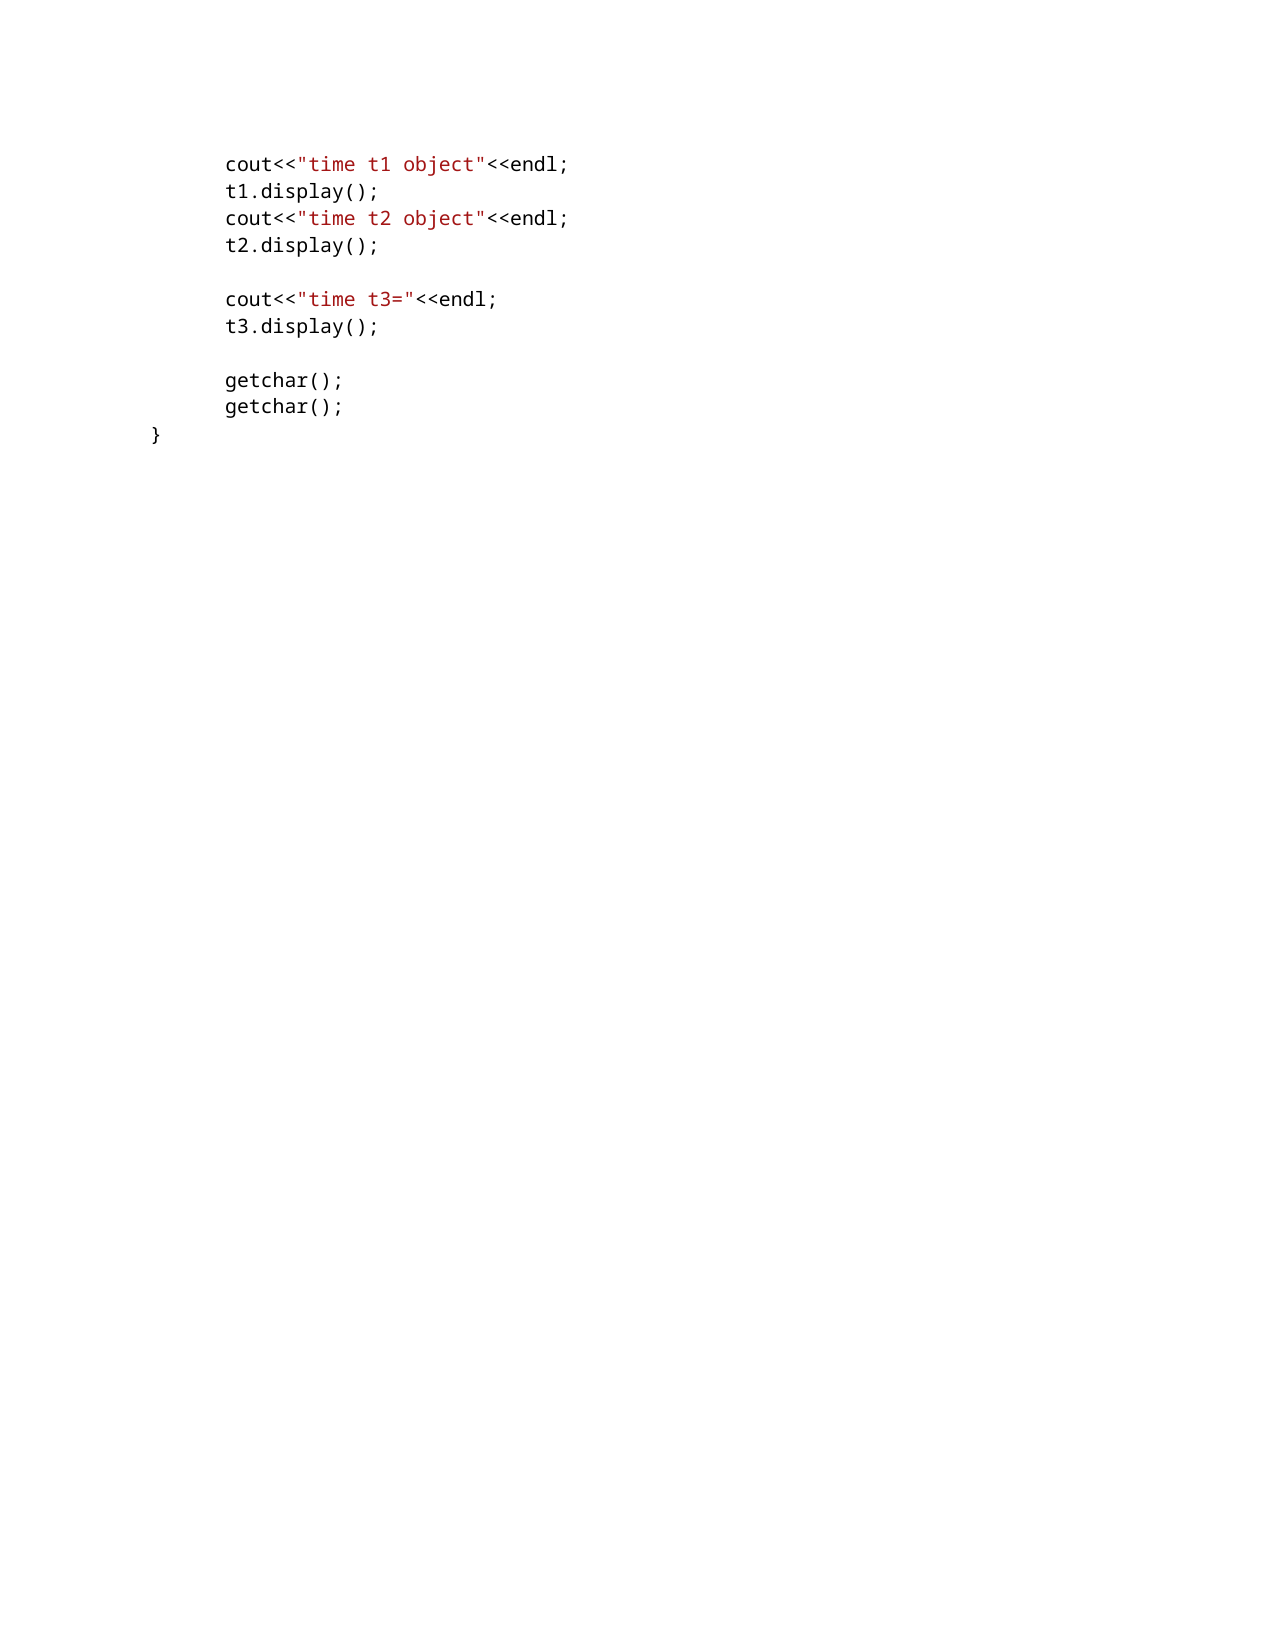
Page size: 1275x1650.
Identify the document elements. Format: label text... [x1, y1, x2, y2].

text } [150, 420, 1125, 447]
text cout<<"time t3="<<endl; [150, 285, 1125, 312]
text t2.display(); [150, 231, 1125, 258]
text t1.display(); [150, 177, 1125, 204]
text cout<<"time t2 object"<<endl; [150, 204, 1125, 231]
text t3.display(); [150, 312, 1125, 339]
text getchar(); [150, 393, 1125, 420]
text cout<<"time t1 object"<<endl; [150, 150, 1125, 177]
text getchar(); [150, 366, 1125, 393]
